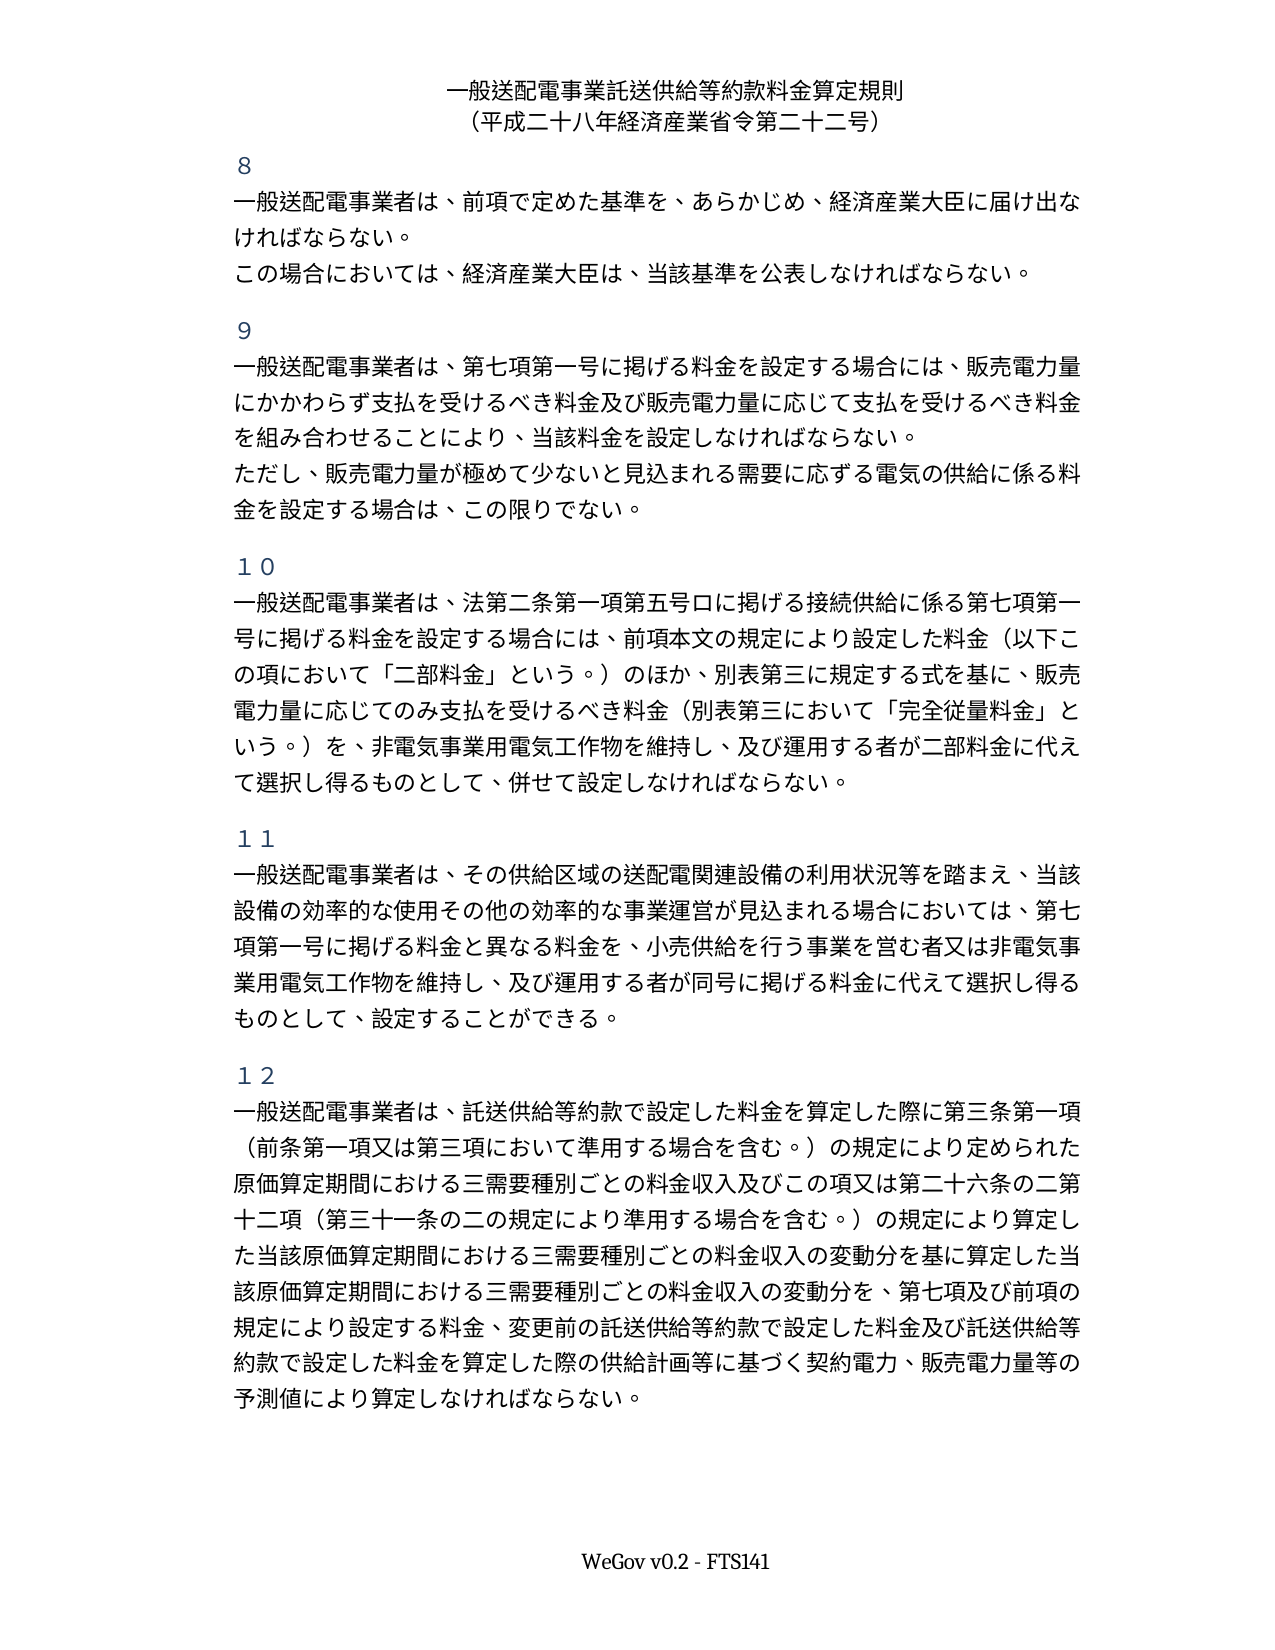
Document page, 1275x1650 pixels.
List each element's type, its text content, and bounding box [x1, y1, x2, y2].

text 一般送配電事業者は、第七項第一号に掲げる料金を設定する場合には、販売電力量にかかわらず支払を受けるべき料金及び販売電力量に応じて支払を受けるべき料金を組み合わせることにより、当該料金を設定しなければならない。 ただし、販売電力量が極めて少ないと見込まれる需要に応ずる電気の供給に係る料金を設定する場合は、この限りでない。 [233, 351, 1087, 526]
subtitle ８ [233, 150, 1087, 181]
text 一般送配電事業者は、前項で定めた基準を、あらかじめ、経済産業大臣に届け出なければならない。 この場合においては、経済産業大臣は、当該基準を公表しなければならない。 [233, 186, 1087, 289]
text 一般送配電事業者は、その供給区域の送配電関連設備の利用状況等を踏まえ、当該設備の効率的な使用その他の効率的な事業運営が見込まれる場合においては、第七項第一号に掲げる料金と異なる料金を、小売供給を行う事業を営む者又は非電気事業用電気工作物を維持し、及び運用する者が同号に掲げる料金に代えて選択し得るものとして、設定することができる。 [233, 859, 1087, 1034]
text 一般送配電事業者は、託送供給等約款で設定した料金を算定した際に第三条第一項（前条第一項又は第三項において準用する場合を含む。）の規定により定められた原価算定期間における三需要種別ごとの料金収入及びこの項又は第二十六条の二第十二項（第三十一条の二の規定により準用する場合を含む。）の規定により算定した当該原価算定期間における三需要種別ごとの料金収入の変動分を基に算定した当該原価算定期間における三需要種別ごとの料金収入の変動分を、第七項及び前項の規定により設定する料金、変更前の託送供給等約款で設定した料金及び託送供給等約款で設定した料金を算定した際の供給計画等に基づく契約電力、販売電力量等の予測値により算定しなければならない。 [233, 1096, 1087, 1414]
subtitle １２ [233, 1060, 1087, 1091]
text 一般送配電事業者は、法第二条第一項第五号ロに掲げる接続供給に係る第七項第一号に掲げる料金を設定する場合には、前項本文の規定により設定した料金（以下この項において「二部料金」という。）のほか、別表第三に規定する式を基に、販売電力量に応じてのみ支払を受けるべき料金（別表第三において「完全従量料金」という。）を、非電気事業用電気工作物を維持し、及び運用する者が二部料金に代えて選択し得るものとして、併せて設定しなければならない。 [233, 587, 1087, 798]
subtitle １０ [233, 551, 1087, 582]
subtitle ９ [233, 314, 1087, 346]
subtitle １１ [233, 823, 1087, 855]
